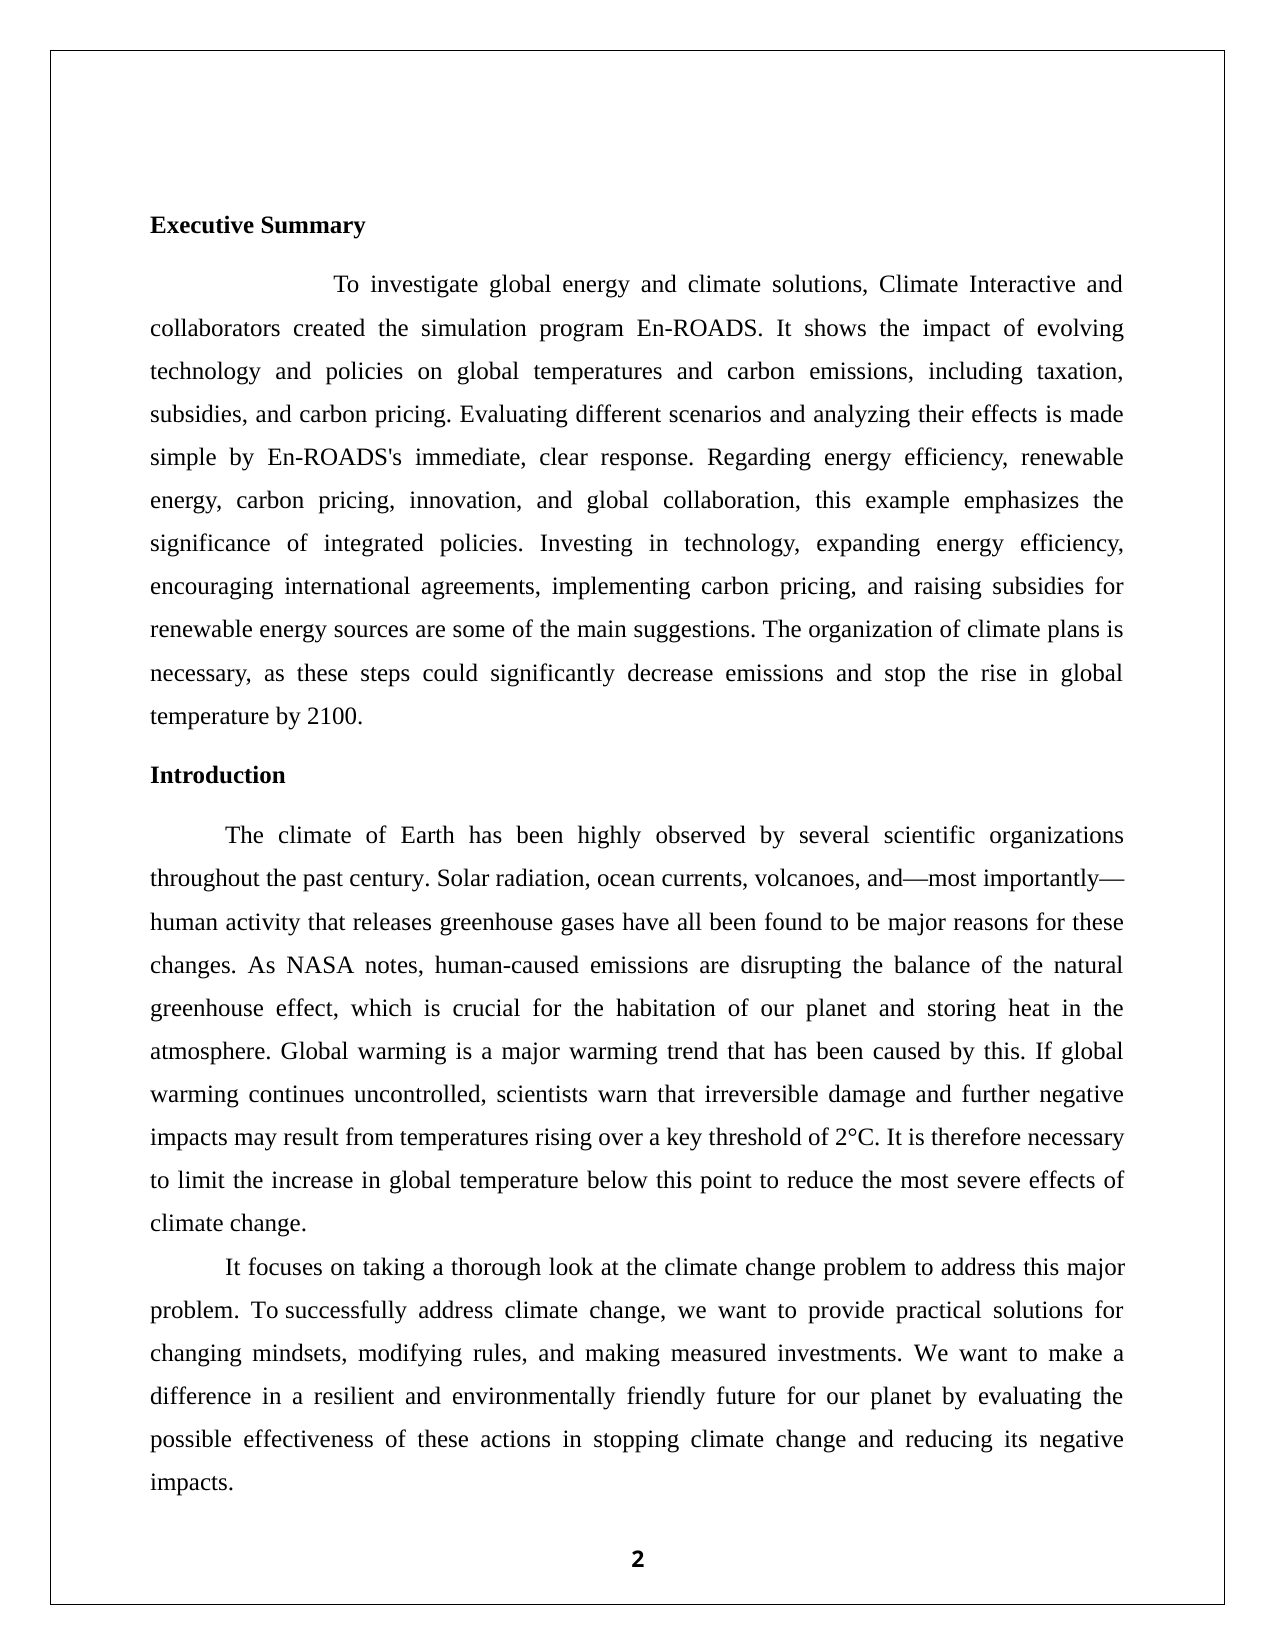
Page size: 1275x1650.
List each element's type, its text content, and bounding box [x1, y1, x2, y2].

text To investigate global energy and climate solutions, Climate Interactive and collaborators created the simulation program En-ROADS. It shows the impact of evolving technology and policies on global temperatures and carbon emissions, including taxation, subsidies, and carbon pricing. Evaluating different scenarios and analyzing their effects is made simple by En-ROADS's immediate, clear response. Regarding energy efficiency, renewable energy, carbon pricing, innovation, and global collaboration, this example emphasizes the significance of integrated policies. Investing in technology, expanding energy efficiency, encouraging international agreements, implementing carbon pricing, and raising subsidies for renewable energy sources are some of the main suggestions. The organization of climate plans is necessary, as these steps could significantly decrease emissions and stop the rise in global temperature by 2100. [150, 269, 1125, 729]
text It focuses on taking a thorough look at the climate change problem to address this major problem. To successfully address climate change, we want to provide practical solutions for changing mindsets, modifying rules, and making measured investments. We want to make a difference in a resilient and environmentally friendly future for our planet by evaluating the possible effectiveness of these actions in stopping climate change and reducing its negative impacts. [150, 1252, 1125, 1496]
text Executive Summary [150, 210, 1125, 238]
text The climate of Earth has been highly observed by several scientific organizations throughout the past century. Solar radiation, ocean currents, volcanoes, and—most importantly—human activity that releases greenhouse gases have all been found to be major reasons for these changes. As NASA notes, human-caused emissions are disrupting the balance of the natural greenhouse effect, which is crucial for the habitation of our planet and storing heat in the atmosphere. Global warming is a major warming trend that has been caused by this. If global warming continues uncontrolled, scientists warn that irreversible damage and further negative impacts may result from temperatures rising over a key threshold of 2°C. It is therefore necessary to limit the increase in global temperature below this point to reduce the most severe effects of climate change. [150, 820, 1125, 1237]
text Introduction [150, 761, 1125, 789]
